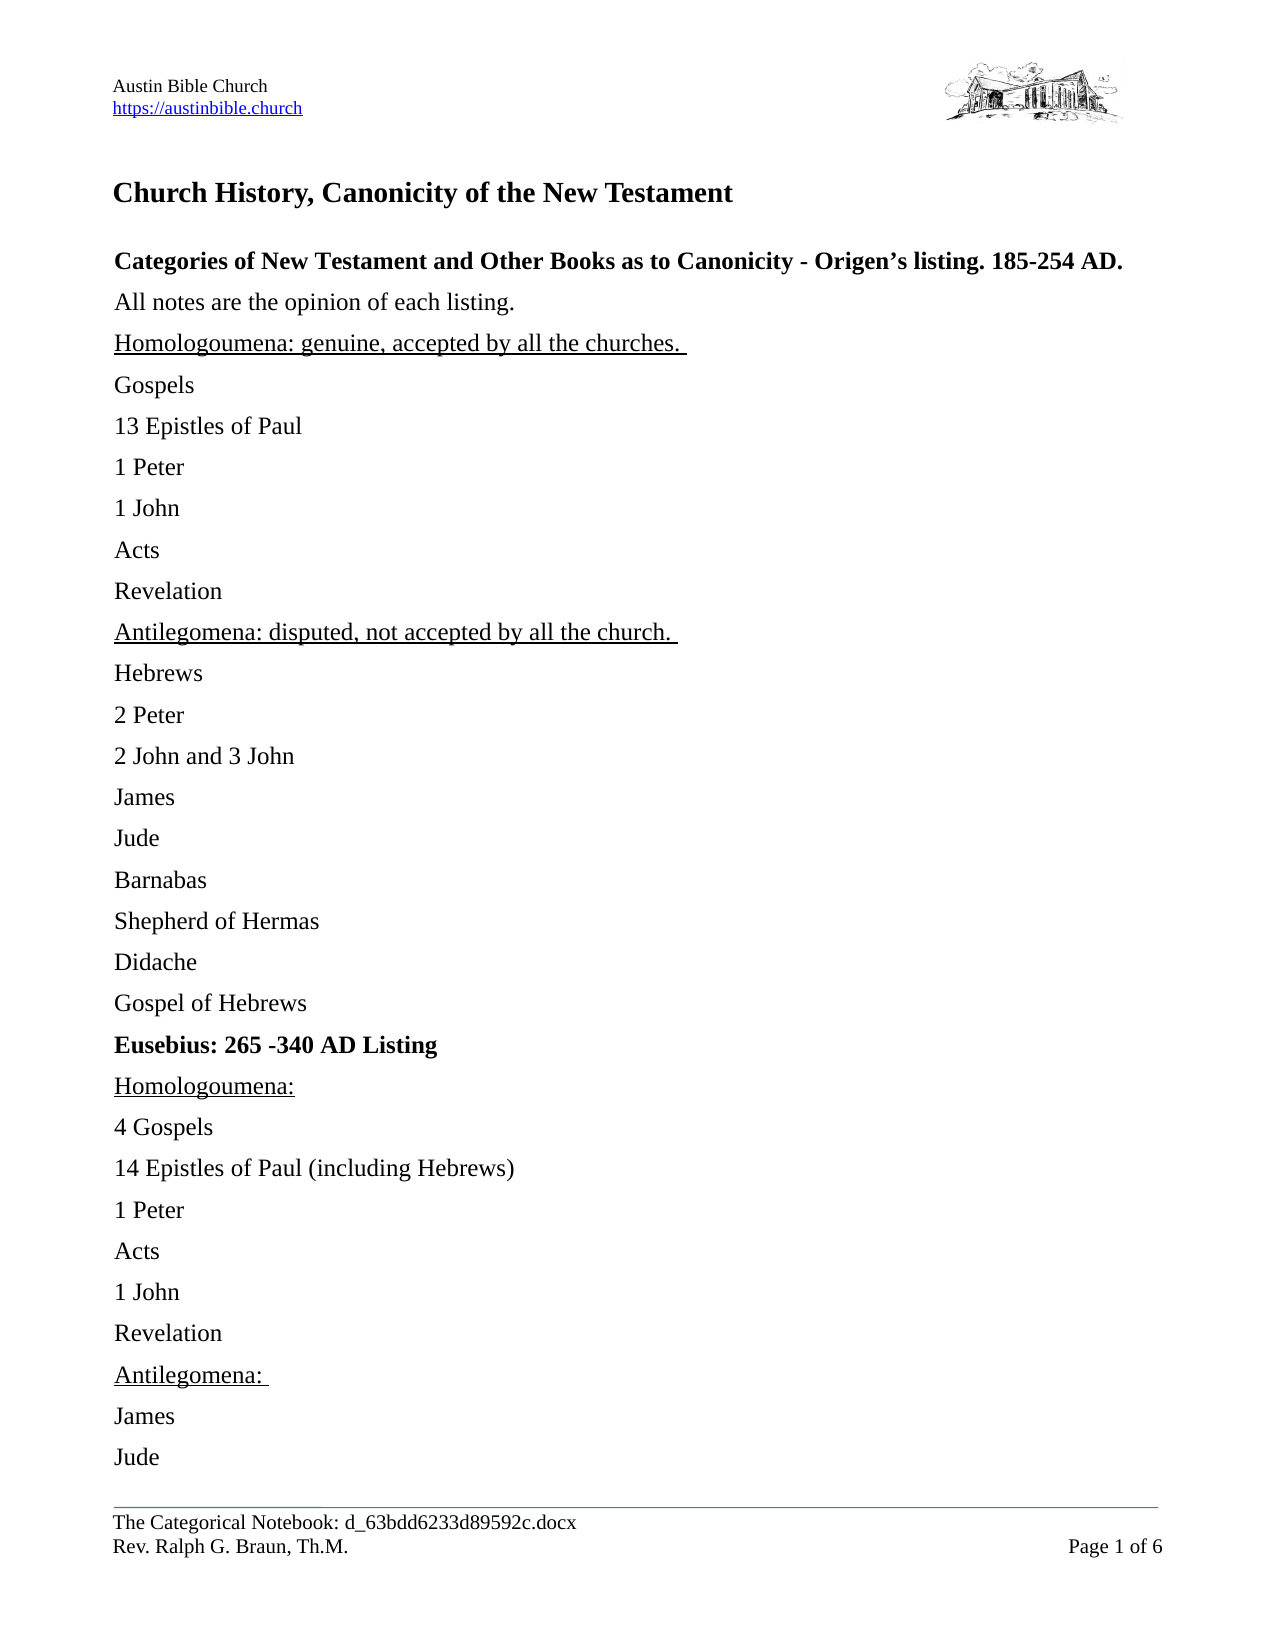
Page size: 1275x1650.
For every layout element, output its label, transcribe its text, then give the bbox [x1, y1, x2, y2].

text Revelation [112, 576, 1162, 605]
text 1 John [112, 493, 1162, 522]
text Acts [112, 1236, 1162, 1265]
text All notes are the opinion of each listing. [112, 287, 1162, 316]
text Acts [112, 535, 1162, 563]
text Gospel of Hebrews [112, 988, 1162, 1017]
text Jude [112, 1442, 1162, 1471]
text 2 John and 3 John [112, 741, 1162, 770]
text Antilegomena: [112, 1360, 1162, 1388]
text Revelation [112, 1318, 1162, 1347]
text Gospels [112, 370, 1162, 398]
text 2 Peter [112, 700, 1162, 728]
text James [112, 782, 1162, 811]
text 1 Peter [112, 1195, 1162, 1223]
text 1 John [112, 1277, 1162, 1306]
text 13 Epistles of Paul [112, 411, 1162, 440]
text Shepherd of Hermas [112, 906, 1162, 935]
text James [112, 1401, 1162, 1430]
text Jude [112, 823, 1162, 852]
text 1 Peter [112, 452, 1162, 481]
text Homologoumena: [112, 1071, 1162, 1100]
text Homologoumena: genuine, accepted by all the churches. [112, 328, 1162, 357]
text Antilegomena: disputed, not accepted by all the church. [112, 617, 1162, 646]
text Categories of New Testament and Other Books as to Canonicity - Origen’s listing. 185-254 AD. [112, 246, 1162, 275]
picture [944, 58, 1124, 125]
subtitle Church History, Canonicity of the New Testament [112, 175, 1162, 208]
text Hebrews [112, 658, 1162, 687]
text 4 Gospels [112, 1112, 1162, 1141]
text Didache [112, 947, 1162, 976]
text Eusebius: 265 -340 AD Listing [112, 1030, 1162, 1058]
text Barnabas [112, 865, 1162, 893]
text 14 Epistles of Paul (including Hebrews) [112, 1153, 1162, 1182]
